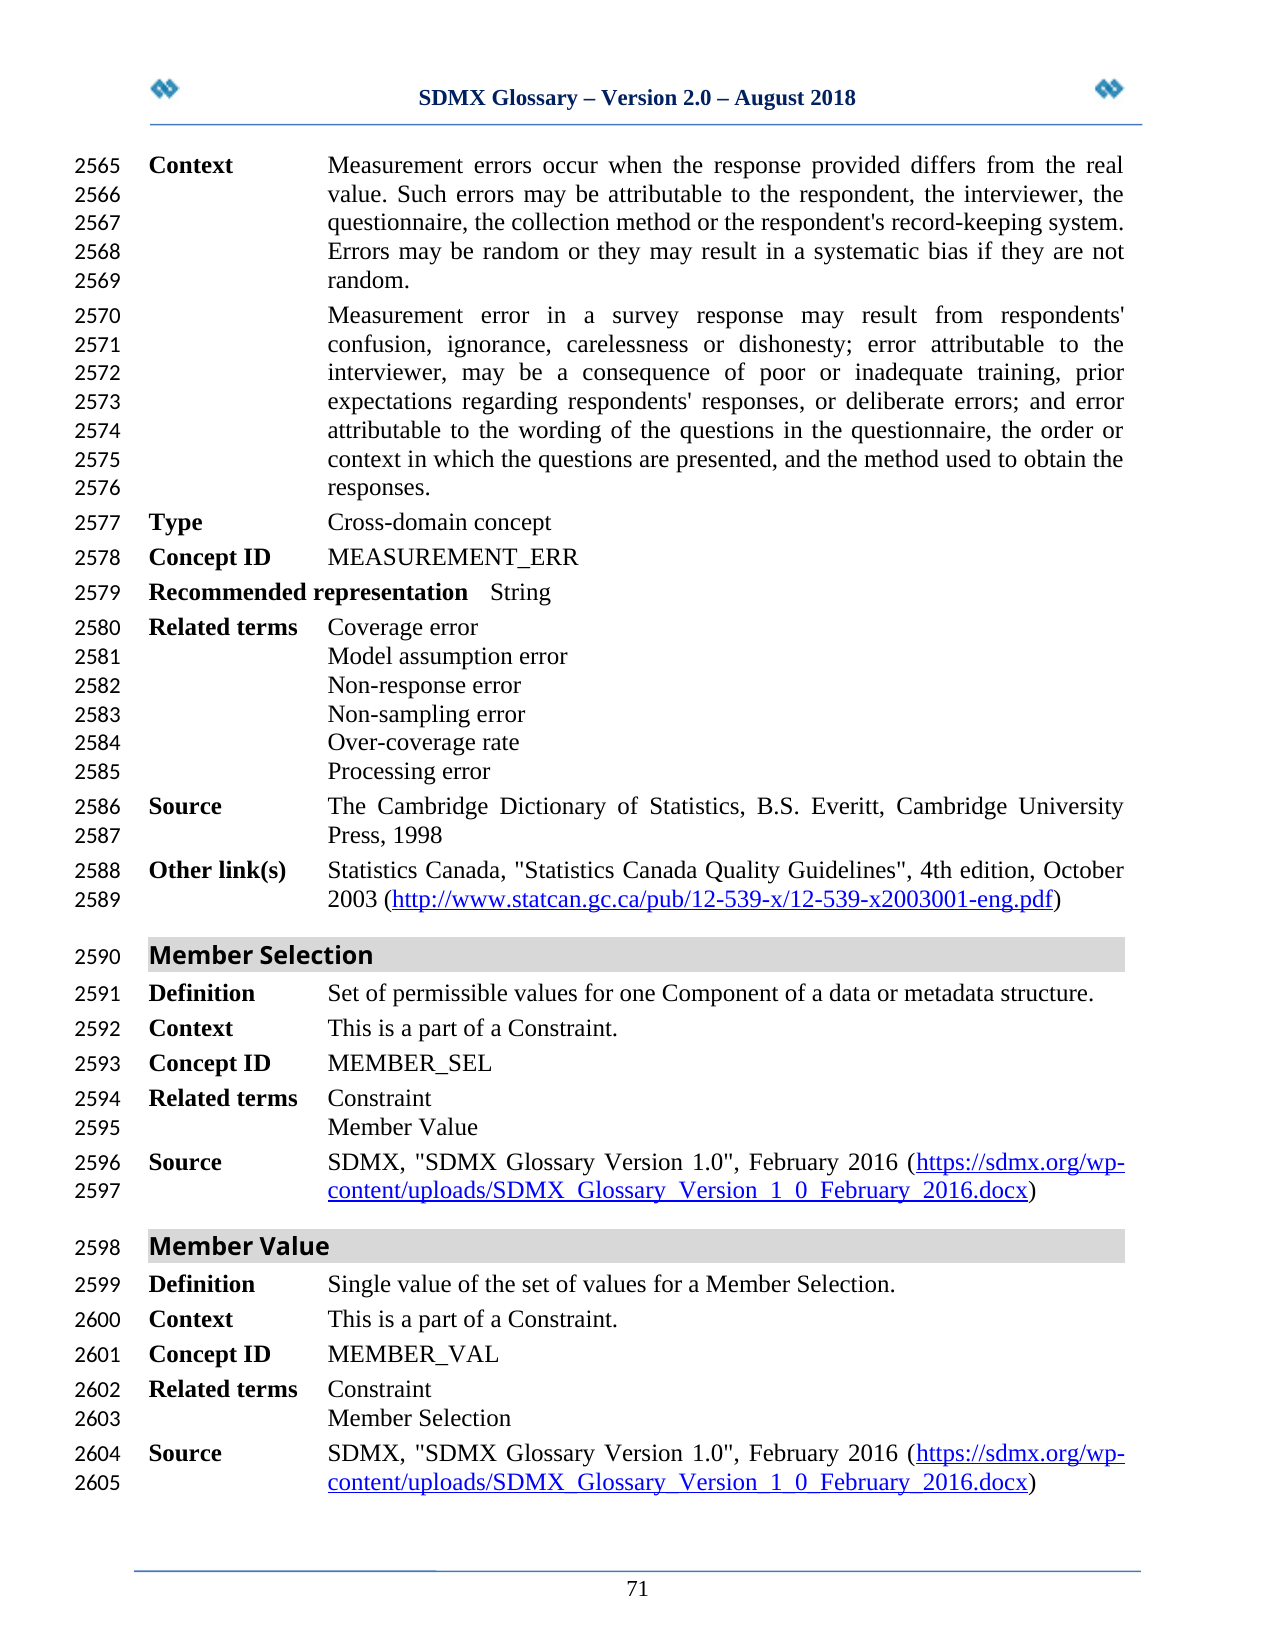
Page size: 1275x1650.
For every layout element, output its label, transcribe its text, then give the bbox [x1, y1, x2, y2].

text Non-response error [148, 670, 1125, 699]
text Recommended representation String [148, 577, 1125, 606]
picture [1094, 75, 1125, 105]
text Non-sampling error [148, 699, 1125, 727]
text Definition Set of permissible values for one Component of a data or metadata structure. [148, 978, 1125, 1007]
text Other link(s) Statistics Canada, "Statistics Canada Quality Guidelines", 4th edition, October 2003 (http://www.statcan.gc.ca/pub/12-539-x/12-539-x2003001-eng.pdf) [148, 855, 1125, 912]
text Member Value [148, 1112, 1125, 1140]
text Concept ID MEMBER_VAL [148, 1339, 1125, 1368]
text Model assumption error [148, 641, 1125, 670]
picture [150, 75, 180, 105]
text Related terms Coverage error [148, 612, 1125, 641]
text Context This is a part of a Constraint. [148, 1013, 1125, 1042]
text Related terms Constraint [148, 1083, 1125, 1112]
text Definition Single value of the set of values for a Member Selection. [148, 1269, 1125, 1298]
text Measurement error in a survey response may result from respondents' confusion, ignorance, carelessness or dishonesty; error attributable to the interviewer, may be a consequence of poor or inadequate training, prior expectations regarding respondents' responses, or deliberate errors; and error attributable to the wording of the questions in the questionnaire, the order or context in which the questions are presented, and the method used to obtain the responses. [148, 300, 1125, 501]
subtitle Member Value [148, 1229, 1125, 1263]
text Concept ID MEMBER_SEL [148, 1048, 1125, 1077]
text Processing error [148, 756, 1125, 785]
text Member Selection [148, 1403, 1125, 1432]
subtitle Member Selection [148, 937, 1125, 972]
text Type Cross-domain concept [148, 507, 1125, 536]
text Concept ID MEASUREMENT_ERR [148, 542, 1125, 571]
text Source SDMX, "SDMX Glossary Version 1.0", February 2016 (https://sdmx.org/wp-content/uploads/SDMX_Glossary_Version_1_0_February_2016.docx) [148, 1438, 1125, 1496]
text Source The Cambridge Dictionary of Statistics, B.S. Everitt, Cambridge University Press, 1998 [148, 791, 1125, 849]
text Source SDMX, "SDMX Glossary Version 1.0", February 2016 (https://sdmx.org/wp-content/uploads/SDMX_Glossary_Version_1_0_February_2016.docx) [148, 1147, 1125, 1204]
text Context This is a part of a Constraint. [148, 1304, 1125, 1333]
text Related terms Constraint [148, 1374, 1125, 1403]
text Over-coverage rate [148, 727, 1125, 756]
